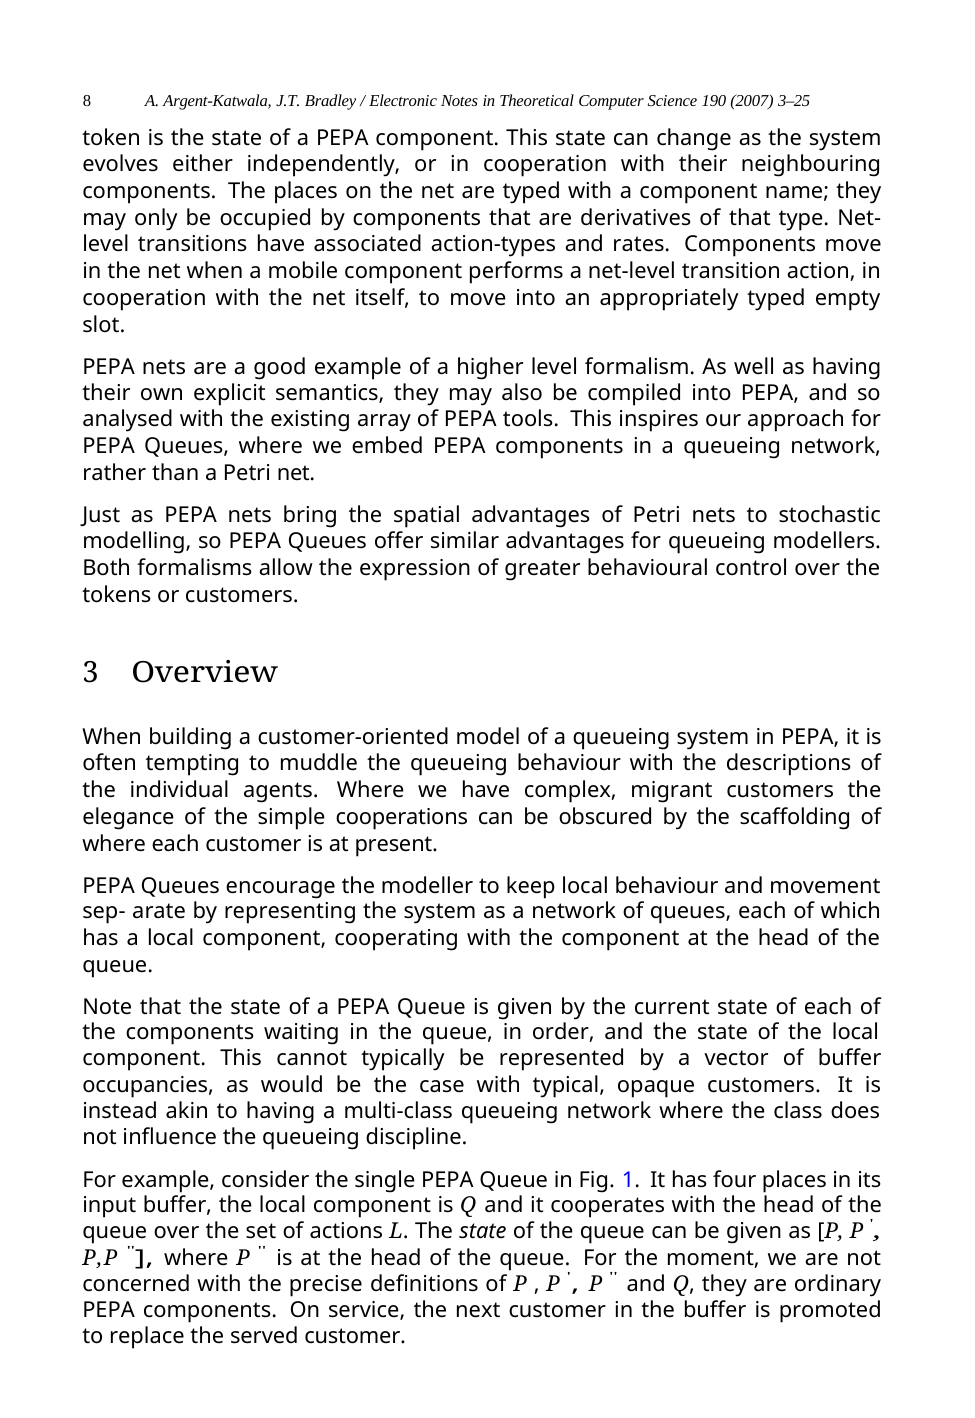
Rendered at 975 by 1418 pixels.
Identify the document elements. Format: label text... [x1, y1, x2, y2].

text PEPA Queues encourage the modeller to keep local behaviour and movement sep- arate by representing the system as a network of queues, each of which has a local component, cooperating with the component at the head of the queue. [82, 872, 882, 979]
subtitle Overview [82, 651, 904, 691]
text Note that the state of a PEPA Queue is given by the current state of each of the components waiting in the queue, in order, and the state of the local component. This cannot typically be represented by a vector of buffer occupancies, as would be the case with typical, opaque customers. It is instead akin to having a multi-class queueing network where the class does not influence the queueing discipline. [82, 993, 881, 1151]
text token is the state of a PEPA component. This state can change as the system evolves either independently, or in cooperation with their neighbouring components. The places on the net are typed with a component name; they may only be occupied by components that are derivatives of that type. Net-level transitions have associated action-types and rates. Components move in the net when a mobile component performs a net-level transition action, in cooperation with the net itself, to move into an appropriately typed empty slot. [82, 124, 882, 339]
text Just as PEPA nets bring the spatial advantages of Petri nets to stochastic modelling, so PEPA Queues offer similar advantages for queueing modellers. Both formalisms allow the expression of greater behavioural control over the tokens or customers. [82, 501, 881, 608]
text PEPA nets are a good example of a higher level formalism. As well as having their own explicit semantics, they may also be compiled into PEPA, and so analysed with the existing array of PEPA tools. This inspires our approach for PEPA Queues, where we embed PEPA components in a queueing network, rather than a Petri net. [82, 353, 881, 487]
text For example, consider the single PEPA Queue in Fig. 1. It has four places in its input buffer, the local component is Q and it cooperates with the head of the queue over the set of actions L. The state of the queue can be given as [P, P ', P,P ''], where P '' is at the head of the queue. For the moment, we are not concerned with the precise definitions of P , P ', P '' and Q, they are ordinary PEPA components. On service, the next customer in the buffer is promoted to replace the served customer. [82, 1166, 882, 1350]
text When building a customer-oriented model of a queueing system in PEPA, it is often tempting to muddle the queueing behaviour with the descriptions of the individual agents. Where we have complex, migrant customers the elegance of the simple cooperations can be obscured by the scaffolding of where each customer is at present. [82, 723, 882, 857]
